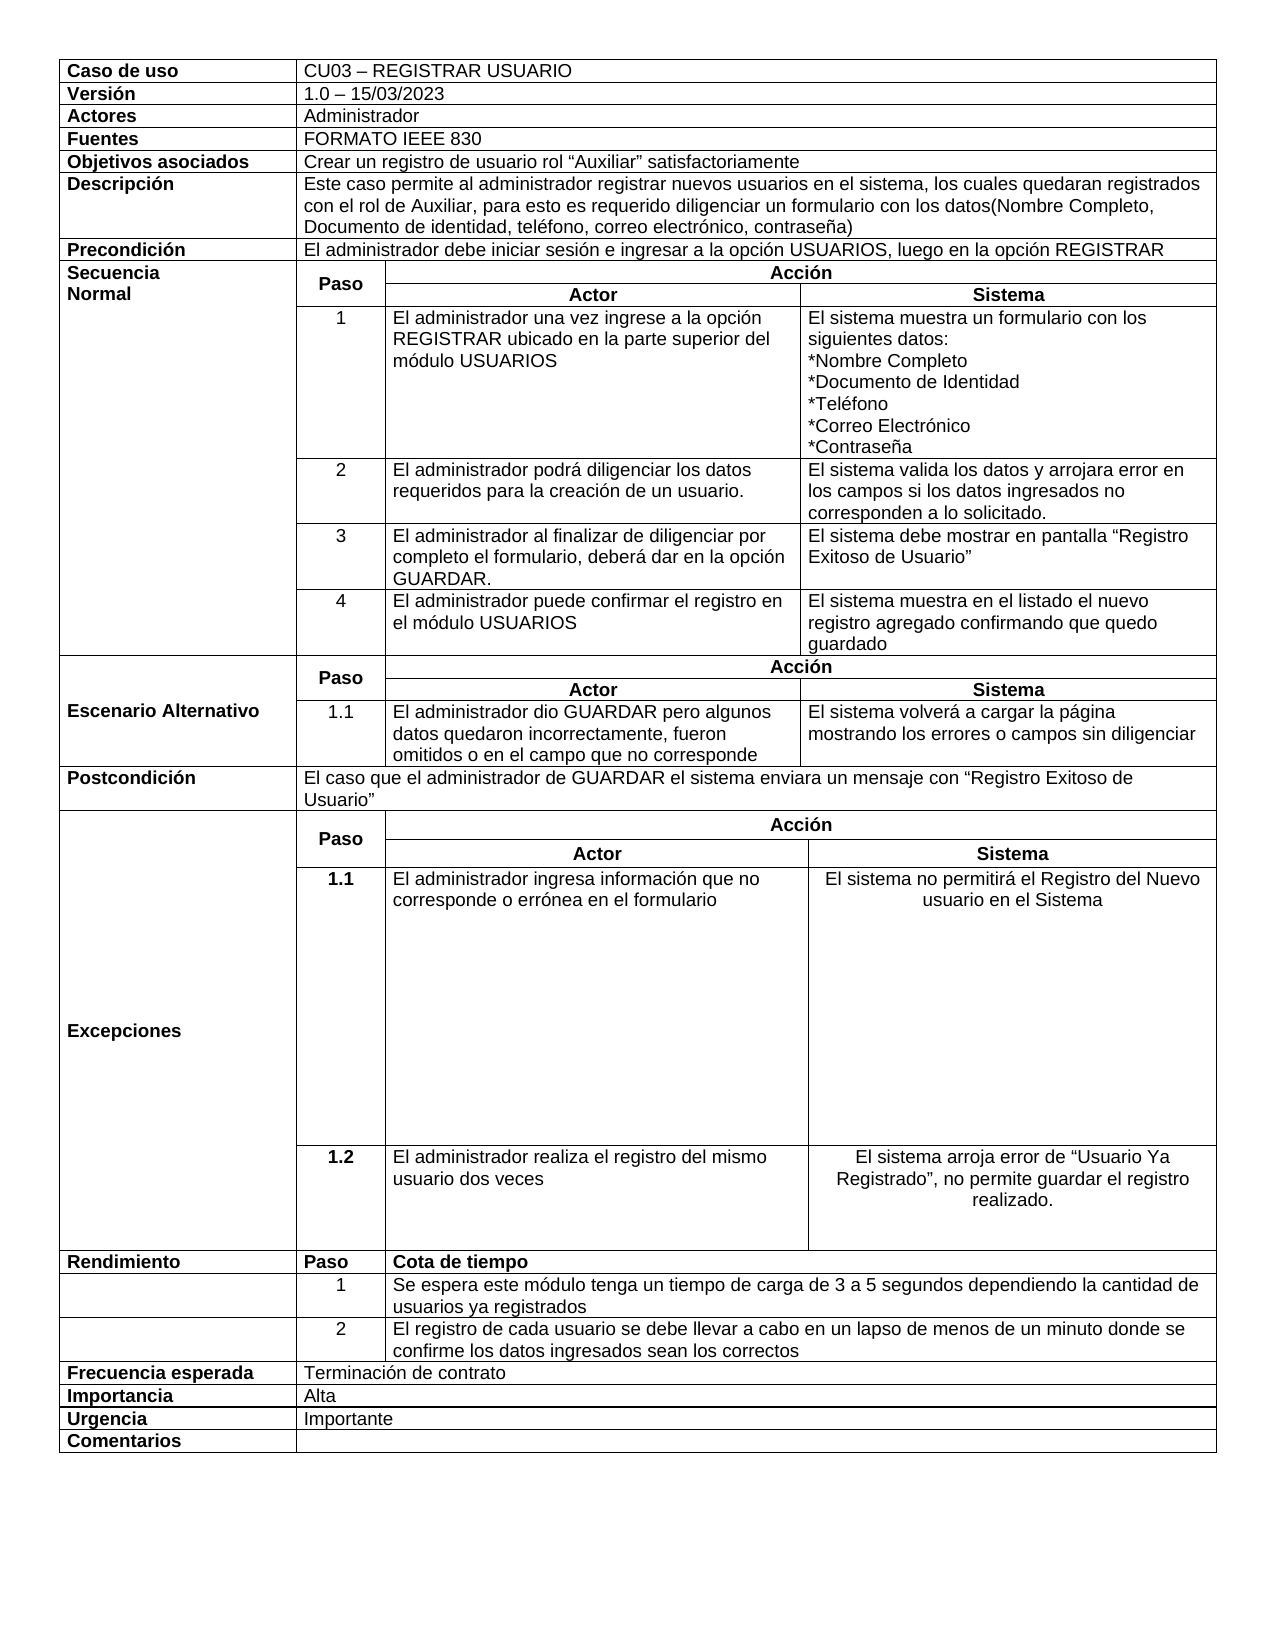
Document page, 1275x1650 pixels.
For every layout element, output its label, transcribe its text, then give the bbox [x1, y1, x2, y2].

table_cell Se espera este módulo tenga un tiempo de carga de 3 a 5 segundos dependiendo la cantidad de usuarios ya registrados [386, 1274, 1216, 1317]
table_cell El administrador puede confirmar el registro en el módulo USUARIOS [386, 590, 800, 655]
table_cell Urgencia [60, 1408, 296, 1429]
table_cell 3 [297, 524, 385, 589]
table_cell Secuencia Normal [60, 261, 296, 655]
table_cell Acción [386, 261, 1216, 283]
table_cell 4 [297, 590, 385, 655]
table_cell [60, 1318, 296, 1361]
table_cell El sistema valida los datos y arrojara error en los campos si los datos ingresados no corresponden a lo solicitado. [801, 459, 1216, 523]
table_cell FORMATO IEEE 830 [297, 128, 1216, 149]
table_cell El administrador al finalizar de diligenciar por completo el formulario, deberá dar en la opción GUARDAR. [386, 524, 800, 589]
table_cell El registro de cada usuario se debe llevar a cabo en un lapso de menos de un minuto donde se confirme los datos ingresados sean los correctos [386, 1318, 1216, 1361]
table_cell El sistema muestra en el listado el nuevo registro agregado confirmando que quedo guardado [801, 590, 1216, 655]
table_cell Paso [297, 1251, 385, 1273]
table_cell 2 [297, 459, 385, 523]
table_cell El administrador una vez ingrese a la opción REGISTRAR ubicado en la parte superior del módulo USUARIOS [386, 307, 800, 458]
table_cell Actor [386, 284, 800, 306]
table_cell Importante [297, 1408, 1216, 1429]
table_cell Paso [297, 811, 385, 867]
table_cell El sistema no permitirá el Registro del Nuevo usuario en el Sistema [809, 868, 1216, 1145]
table_cell Cota de tiempo [386, 1251, 1216, 1273]
table_header Caso de uso [60, 60, 296, 82]
table_cell El administrador dio GUARDAR pero algunos datos quedaron incorrectamente, fueron omitidos o en el campo que no corresponde [386, 701, 800, 766]
table_cell Objetivos asociados [60, 151, 296, 172]
table_cell Sistema [809, 840, 1216, 867]
table_cell Excepciones [60, 811, 296, 1250]
table_cell Descripción [60, 173, 296, 238]
table_cell Precondición [60, 239, 296, 260]
table_cell Terminación de contrato [297, 1362, 1216, 1384]
table_cell Paso [297, 261, 385, 306]
table_cell 1.1 [297, 868, 385, 1145]
table_cell [60, 1274, 296, 1317]
table_cell Acción [386, 811, 1216, 838]
table_cell Frecuencia esperada [60, 1362, 296, 1384]
table_cell El administrador debe iniciar sesión e ingresar a la opción USUARIOS, luego en la opción REGISTRAR [297, 239, 1216, 260]
table_cell Actor [386, 840, 808, 867]
table_cell El sistema debe mostrar en pantalla “Registro Exitoso de Usuario” [801, 524, 1216, 589]
table_cell 1.2 [297, 1146, 385, 1250]
table_cell Administrador [297, 105, 1216, 127]
table_cell 1.0 – 15/03/2023 [297, 83, 1216, 104]
table_cell El sistema volverá a cargar la página mostrando los errores o campos sin diligenciar [801, 701, 1216, 766]
table_cell Este caso permite al administrador registrar nuevos usuarios en el sistema, los cuales quedaran registrados con el rol de Auxiliar, para esto es requerido diligenciar un formulario con los datos(Nombre Completo, Documento de identidad, teléfono, correo electrónico, contraseña) [297, 173, 1216, 238]
table_cell 1 [297, 307, 385, 458]
table_cell Versión [60, 83, 296, 104]
table_header CU03 – REGISTRAR USUARIO [297, 60, 1216, 82]
table_cell Actor [386, 679, 800, 700]
table_cell Escenario Alternativo [60, 656, 296, 766]
table_cell Postcondición [60, 767, 296, 810]
table_cell Crear un registro de usuario rol “Auxiliar” satisfactoriamente [297, 151, 1216, 172]
table_cell El caso que el administrador de GUARDAR el sistema enviara un mensaje con “Registro Exitoso de Usuario” [297, 767, 1216, 810]
table_cell Alta [297, 1385, 1216, 1406]
table_cell El administrador podrá diligenciar los datos requeridos para la creación de un usuario. [386, 459, 800, 523]
table_cell Importancia [60, 1385, 296, 1406]
table_cell El sistema arroja error de “Usuario Ya Registrado”, no permite guardar el registro realizado. [809, 1146, 1216, 1250]
table_cell 1 [297, 1274, 385, 1317]
table_cell Comentarios [60, 1430, 296, 1452]
table_cell Rendimiento [60, 1251, 296, 1273]
table_cell [297, 1430, 1216, 1452]
table_cell Fuentes [60, 128, 296, 149]
table_cell El sistema muestra un formulario con los siguientes datos: *Nombre Completo *Documento de Identidad *Teléfono *Correo Electrónico *Contraseña [801, 307, 1216, 458]
table_cell Sistema [801, 679, 1216, 700]
table_cell Sistema [801, 284, 1216, 306]
table_cell Acción [386, 656, 1216, 677]
table_cell Actores [60, 105, 296, 127]
table_cell El administrador ingresa información que no corresponde o errónea en el formulario [386, 868, 808, 1145]
table_cell 2 [297, 1318, 385, 1361]
table_cell Paso [297, 656, 385, 700]
table_cell 1.1 [297, 701, 385, 766]
table_cell El administrador realiza el registro del mismo usuario dos veces [386, 1146, 808, 1250]
